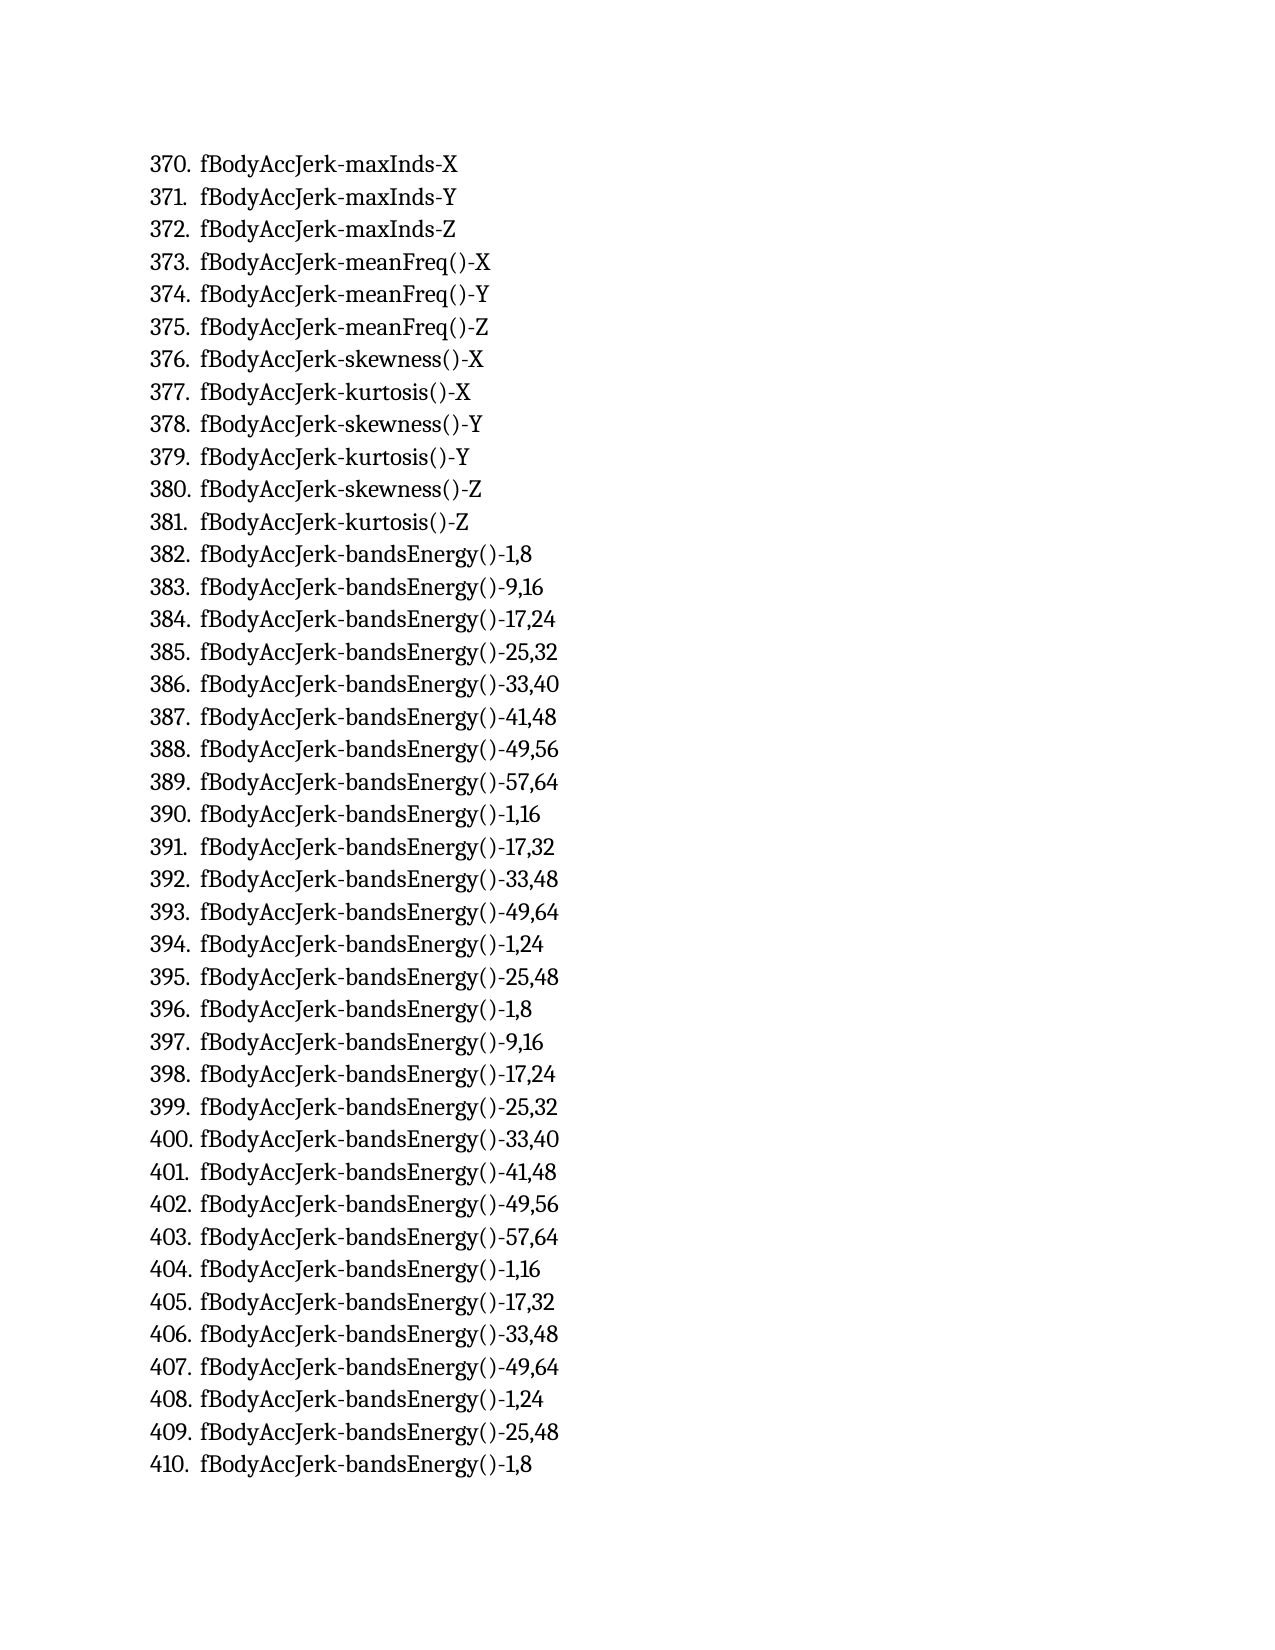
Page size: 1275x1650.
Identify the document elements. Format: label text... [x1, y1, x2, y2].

list fBodyAccJerk-kurtosis()-Y [150, 442, 1125, 471]
list fBodyAccJerk-bandsEnergy()-49,56 [150, 1190, 1125, 1219]
list fBodyAccJerk-bandsEnergy()-49,56 [150, 735, 1125, 764]
list fBodyAccJerk-maxInds-Y [150, 182, 1125, 211]
list fBodyAccJerk-meanFreq()-Y [150, 280, 1125, 309]
list fBodyAccJerk-bandsEnergy()-1,16 [150, 1255, 1125, 1284]
list fBodyAccJerk-skewness()-Y [150, 410, 1125, 439]
list fBodyAccJerk-bandsEnergy()-49,64 [150, 897, 1125, 926]
list fBodyAccJerk-kurtosis()-Z [150, 507, 1125, 536]
list fBodyAccJerk-bandsEnergy()-1,24 [150, 930, 1125, 959]
list fBodyAccJerk-bandsEnergy()-17,24 [150, 1060, 1125, 1089]
list fBodyAccJerk-meanFreq()-Z [150, 312, 1125, 341]
list fBodyAccJerk-bandsEnergy()-25,48 [150, 1417, 1125, 1446]
list fBodyAccJerk-bandsEnergy()-1,16 [150, 800, 1125, 829]
list fBodyAccJerk-bandsEnergy()-57,64 [150, 1222, 1125, 1251]
list fBodyAccJerk-bandsEnergy()-17,32 [150, 1287, 1125, 1316]
list fBodyAccJerk-bandsEnergy()-9,16 [150, 572, 1125, 601]
list fBodyAccJerk-bandsEnergy()-1,8 [150, 1450, 1125, 1479]
list fBodyAccJerk-maxInds-X [150, 150, 1125, 179]
list fBodyAccJerk-bandsEnergy()-57,64 [150, 767, 1125, 796]
list fBodyAccJerk-bandsEnergy()-17,32 [150, 832, 1125, 861]
list fBodyAccJerk-bandsEnergy()-1,8 [150, 540, 1125, 569]
list fBodyAccJerk-bandsEnergy()-33,48 [150, 1320, 1125, 1349]
list fBodyAccJerk-skewness()-X [150, 345, 1125, 374]
list fBodyAccJerk-skewness()-Z [150, 475, 1125, 504]
list fBodyAccJerk-bandsEnergy()-33,40 [150, 1125, 1125, 1154]
list fBodyAccJerk-bandsEnergy()-41,48 [150, 1157, 1125, 1186]
list fBodyAccJerk-bandsEnergy()-25,32 [150, 637, 1125, 666]
list fBodyAccJerk-bandsEnergy()-25,48 [150, 962, 1125, 991]
list fBodyAccJerk-bandsEnergy()-9,16 [150, 1027, 1125, 1056]
list fBodyAccJerk-bandsEnergy()-41,48 [150, 702, 1125, 731]
list fBodyAccJerk-bandsEnergy()-1,8 [150, 995, 1125, 1024]
list fBodyAccJerk-bandsEnergy()-33,48 [150, 865, 1125, 894]
list fBodyAccJerk-kurtosis()-X [150, 377, 1125, 406]
list fBodyAccJerk-bandsEnergy()-49,64 [150, 1352, 1125, 1381]
list fBodyAccJerk-bandsEnergy()-25,32 [150, 1092, 1125, 1121]
list fBodyAccJerk-meanFreq()-X [150, 247, 1125, 276]
list fBodyAccJerk-bandsEnergy()-33,40 [150, 670, 1125, 699]
list fBodyAccJerk-maxInds-Z [150, 215, 1125, 244]
list fBodyAccJerk-bandsEnergy()-17,24 [150, 605, 1125, 634]
list fBodyAccJerk-bandsEnergy()-1,24 [150, 1385, 1125, 1414]
